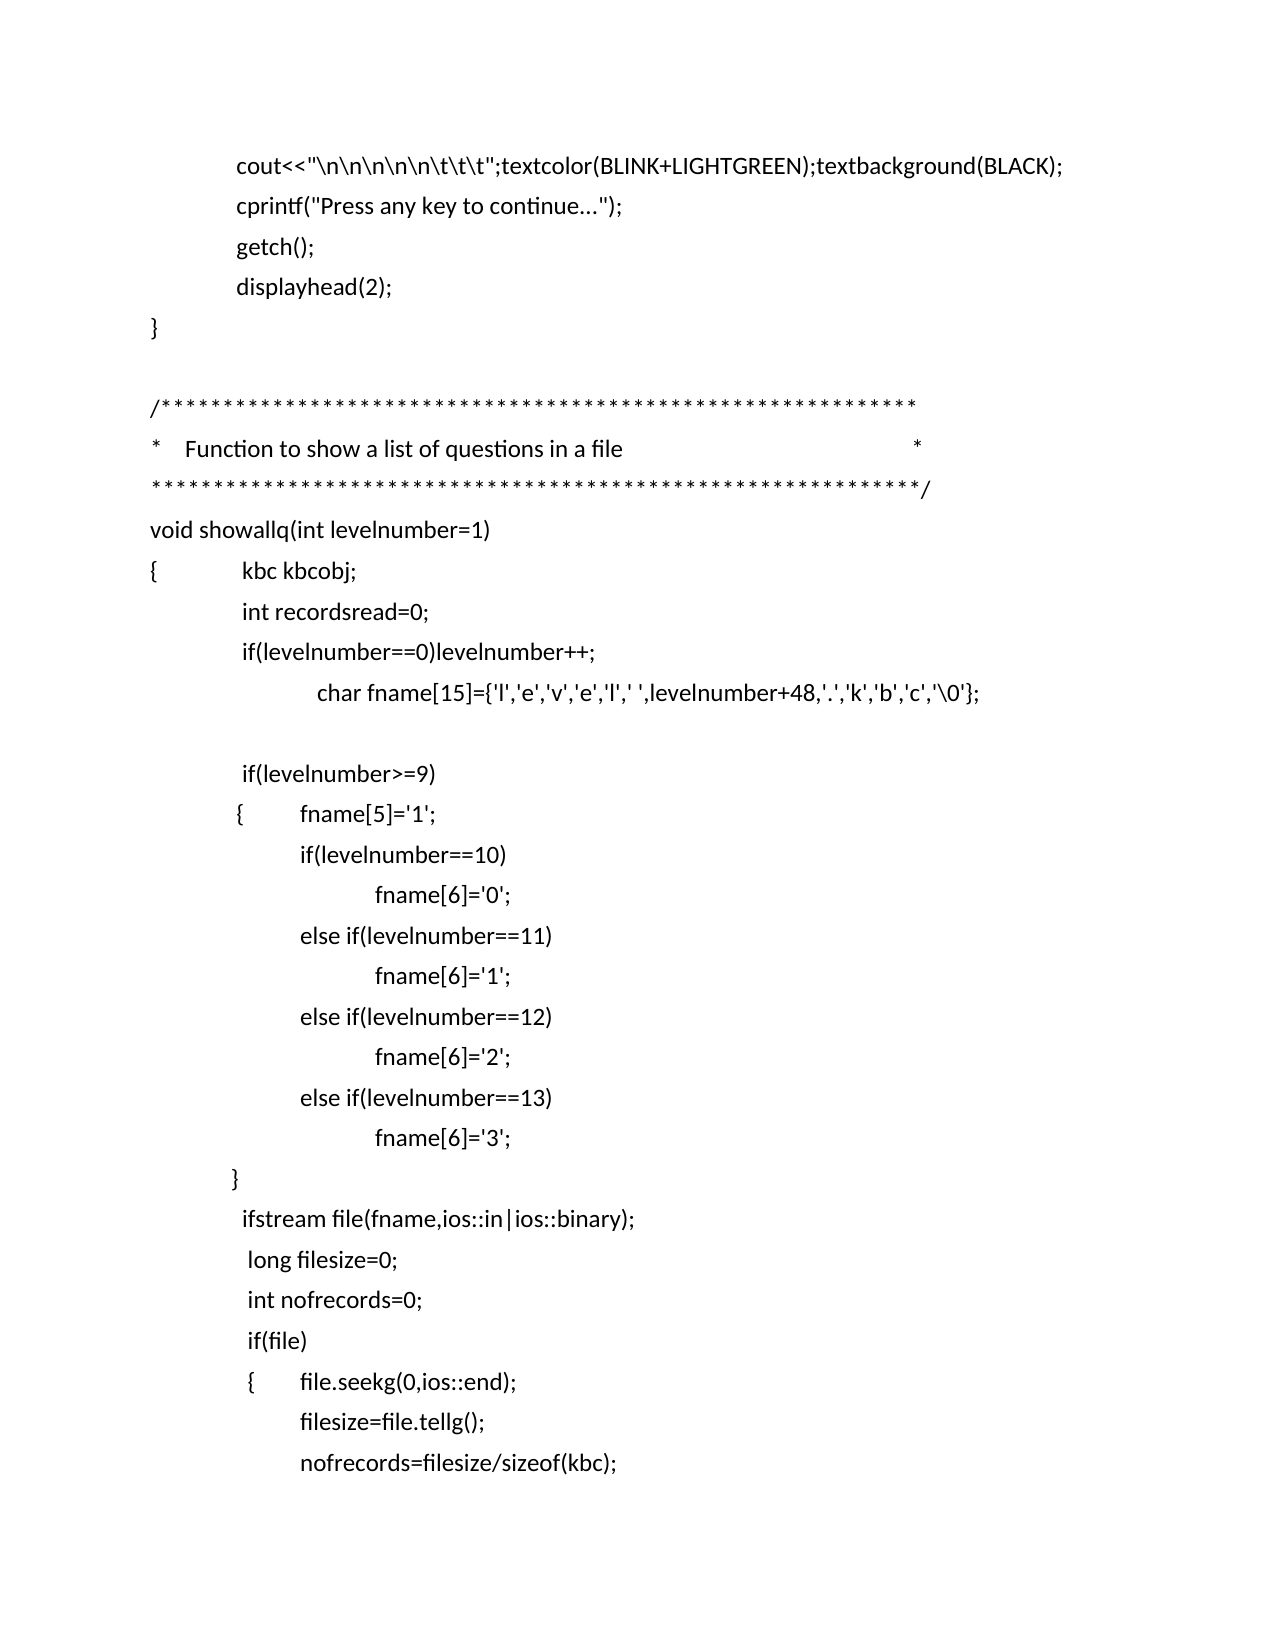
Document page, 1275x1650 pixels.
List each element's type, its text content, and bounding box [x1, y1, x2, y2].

text if(levelnumber==10) [225, 839, 1125, 869]
text } [150, 1163, 1125, 1193]
text fname[6]='2'; [150, 1041, 1125, 1072]
text int recordsread=0; [150, 596, 1125, 626]
text if(file) [150, 1325, 1125, 1356]
text { file.seekg(0,ios::end); [150, 1366, 1125, 1396]
text char fname[15]={'l','e','v','e','l',' ',levelnumber+48,'.','k','b','c','\0'}; [225, 677, 1125, 707]
text } [150, 312, 1125, 343]
text if(levelnumber>=9) [150, 758, 1125, 788]
text displayhead(2); [150, 272, 1125, 302]
text fname[6]='3'; [150, 1122, 1125, 1153]
text getch(); [150, 231, 1125, 262]
text fname[6]='0'; [150, 879, 1125, 910]
text cprintf("Press any key to continue..."); [150, 191, 1125, 221]
text else if(levelnumber==13) [225, 1082, 1125, 1112]
text fname[6]='1'; [150, 960, 1125, 991]
text cout<<"\n\n\n\n\n\t\t\t";textcolor(BLINK+LIGHTGREEN);textbackground(BLACK); [150, 150, 1125, 181]
text void showallq(int levelnumber=1) [150, 515, 1125, 545]
text { fname[5]='1'; [150, 798, 1125, 829]
text int nofrecords=0; [150, 1284, 1125, 1315]
text if(levelnumber==0)levelnumber++; [150, 636, 1125, 667]
text else if(levelnumber==12) [225, 1001, 1125, 1031]
text /************************************************************* [150, 393, 1125, 424]
text { kbc kbcobj; [150, 555, 1125, 586]
text filesize=file.tellg(); [150, 1406, 1125, 1437]
text else if(levelnumber==11) [225, 920, 1125, 950]
text **************************************************************/ [150, 474, 1125, 505]
text nofrecords=filesize/sizeof(kbc); [150, 1447, 1125, 1477]
text long filesize=0; [150, 1244, 1125, 1274]
text * Function to show a list of questions in a file * [150, 434, 1125, 464]
text ifstream file(fname,ios::in|ios::binary); [150, 1203, 1125, 1234]
